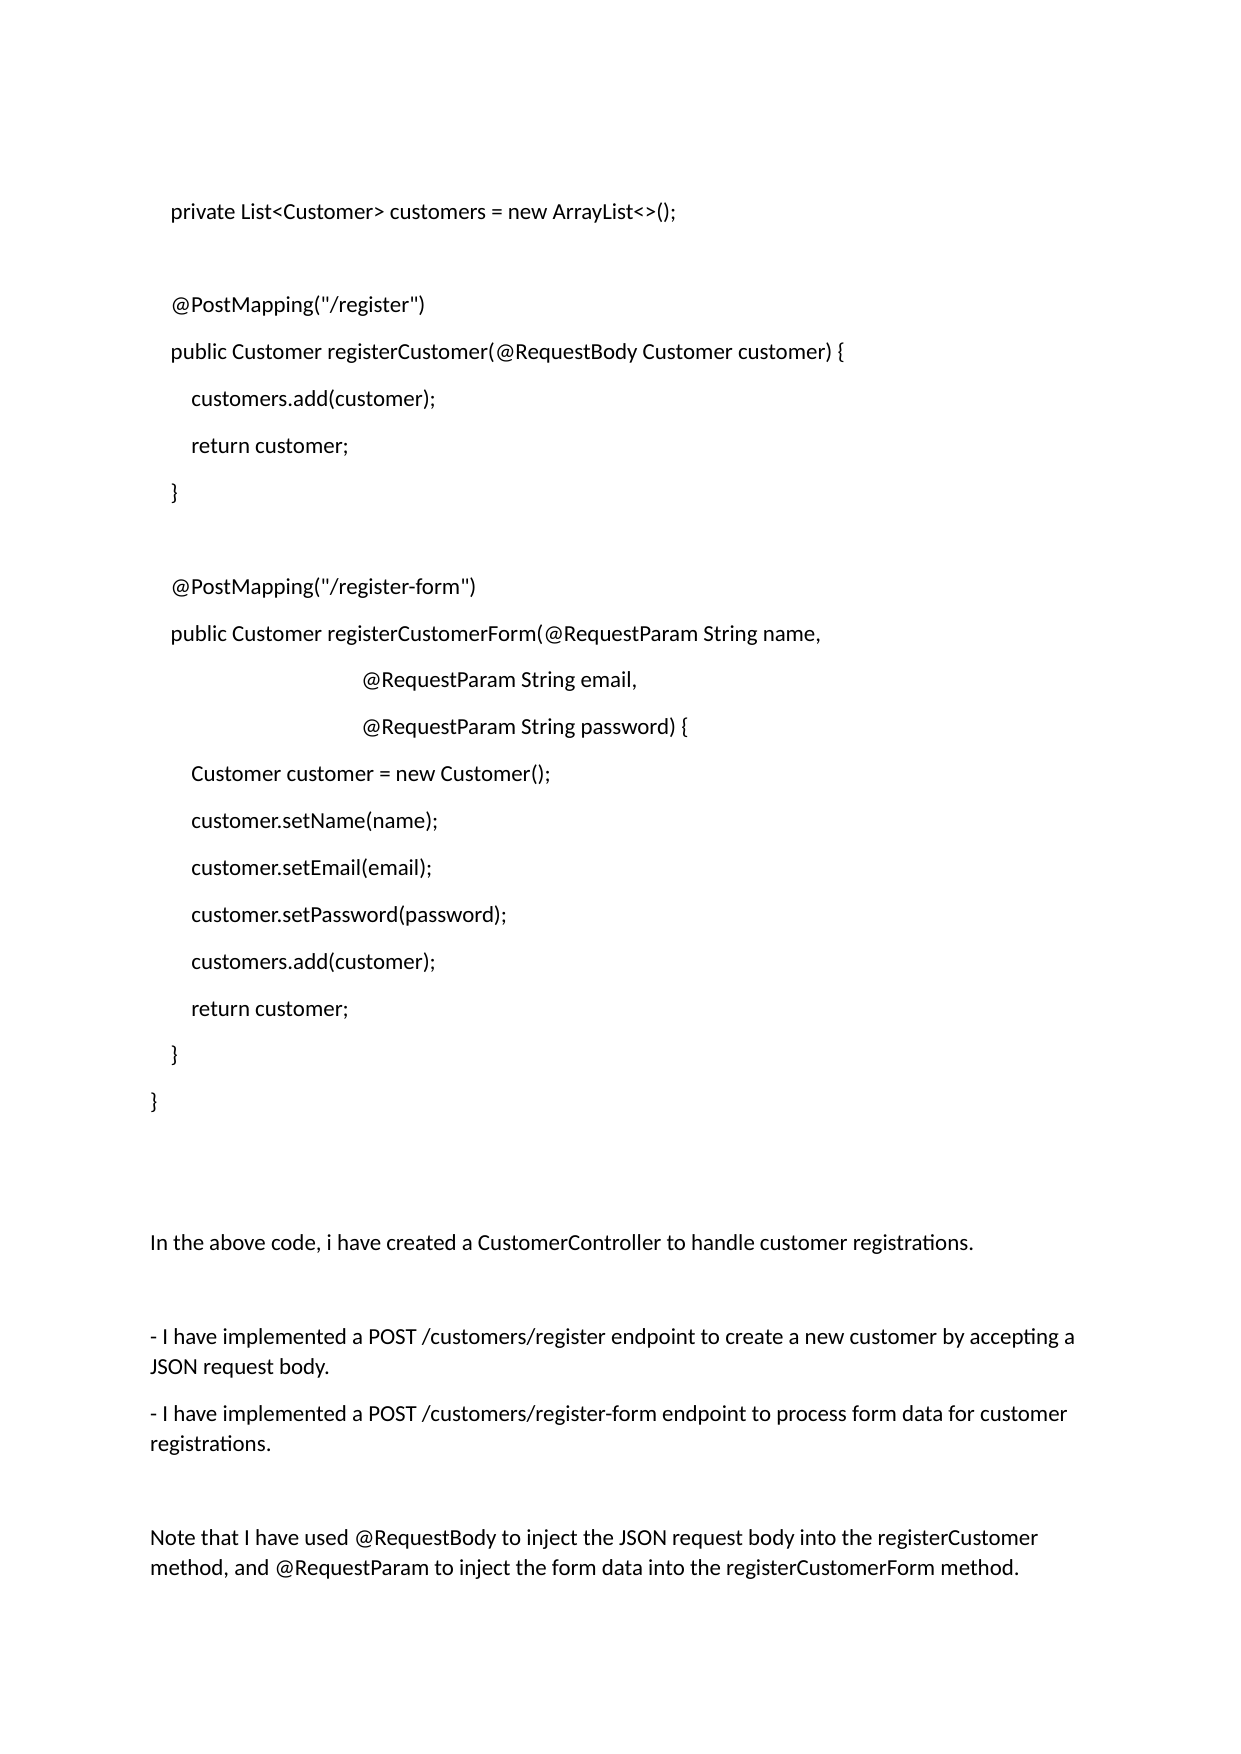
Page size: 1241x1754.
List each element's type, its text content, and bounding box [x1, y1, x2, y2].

text Customer customer = new Customer(); [150, 759, 1090, 787]
text } [150, 1041, 1090, 1069]
text private List<Customer> customers = new ArrayList<>(); [150, 197, 1090, 225]
text @PostMapping("/register") [150, 291, 1090, 319]
text @RequestParam String password) { [150, 712, 1090, 741]
text return customer; [150, 431, 1090, 459]
text customers.add(customer); [150, 384, 1090, 412]
text @RequestParam String email, [150, 666, 1090, 694]
text customer.setEmail(email); [150, 853, 1090, 881]
text In the above code, i have created a CustomerController to handle customer registrations. [150, 1228, 1090, 1256]
text return customer; [150, 994, 1090, 1022]
text } [150, 1087, 1090, 1116]
text Note that I have used @RequestBody to inject the JSON request body into the registerCustomer method, and @RequestParam to inject the form data into the registerCustomerForm method. [150, 1523, 1090, 1581]
text customer.setName(name); [150, 806, 1090, 834]
text customer.setPassword(password); [150, 900, 1090, 928]
text customers.add(customer); [150, 947, 1090, 975]
text - I have implemented a POST /customers/register-form endpoint to process form data for customer registrations. [150, 1399, 1090, 1457]
text public Customer registerCustomer(@RequestBody Customer customer) { [150, 337, 1090, 366]
text - I have implemented a POST /customers/register endpoint to create a new customer by accepting a JSON request body. [150, 1322, 1090, 1380]
text } [150, 478, 1090, 506]
text public Customer registerCustomerForm(@RequestParam String name, [150, 619, 1090, 647]
text @PostMapping("/register-form") [150, 572, 1090, 600]
